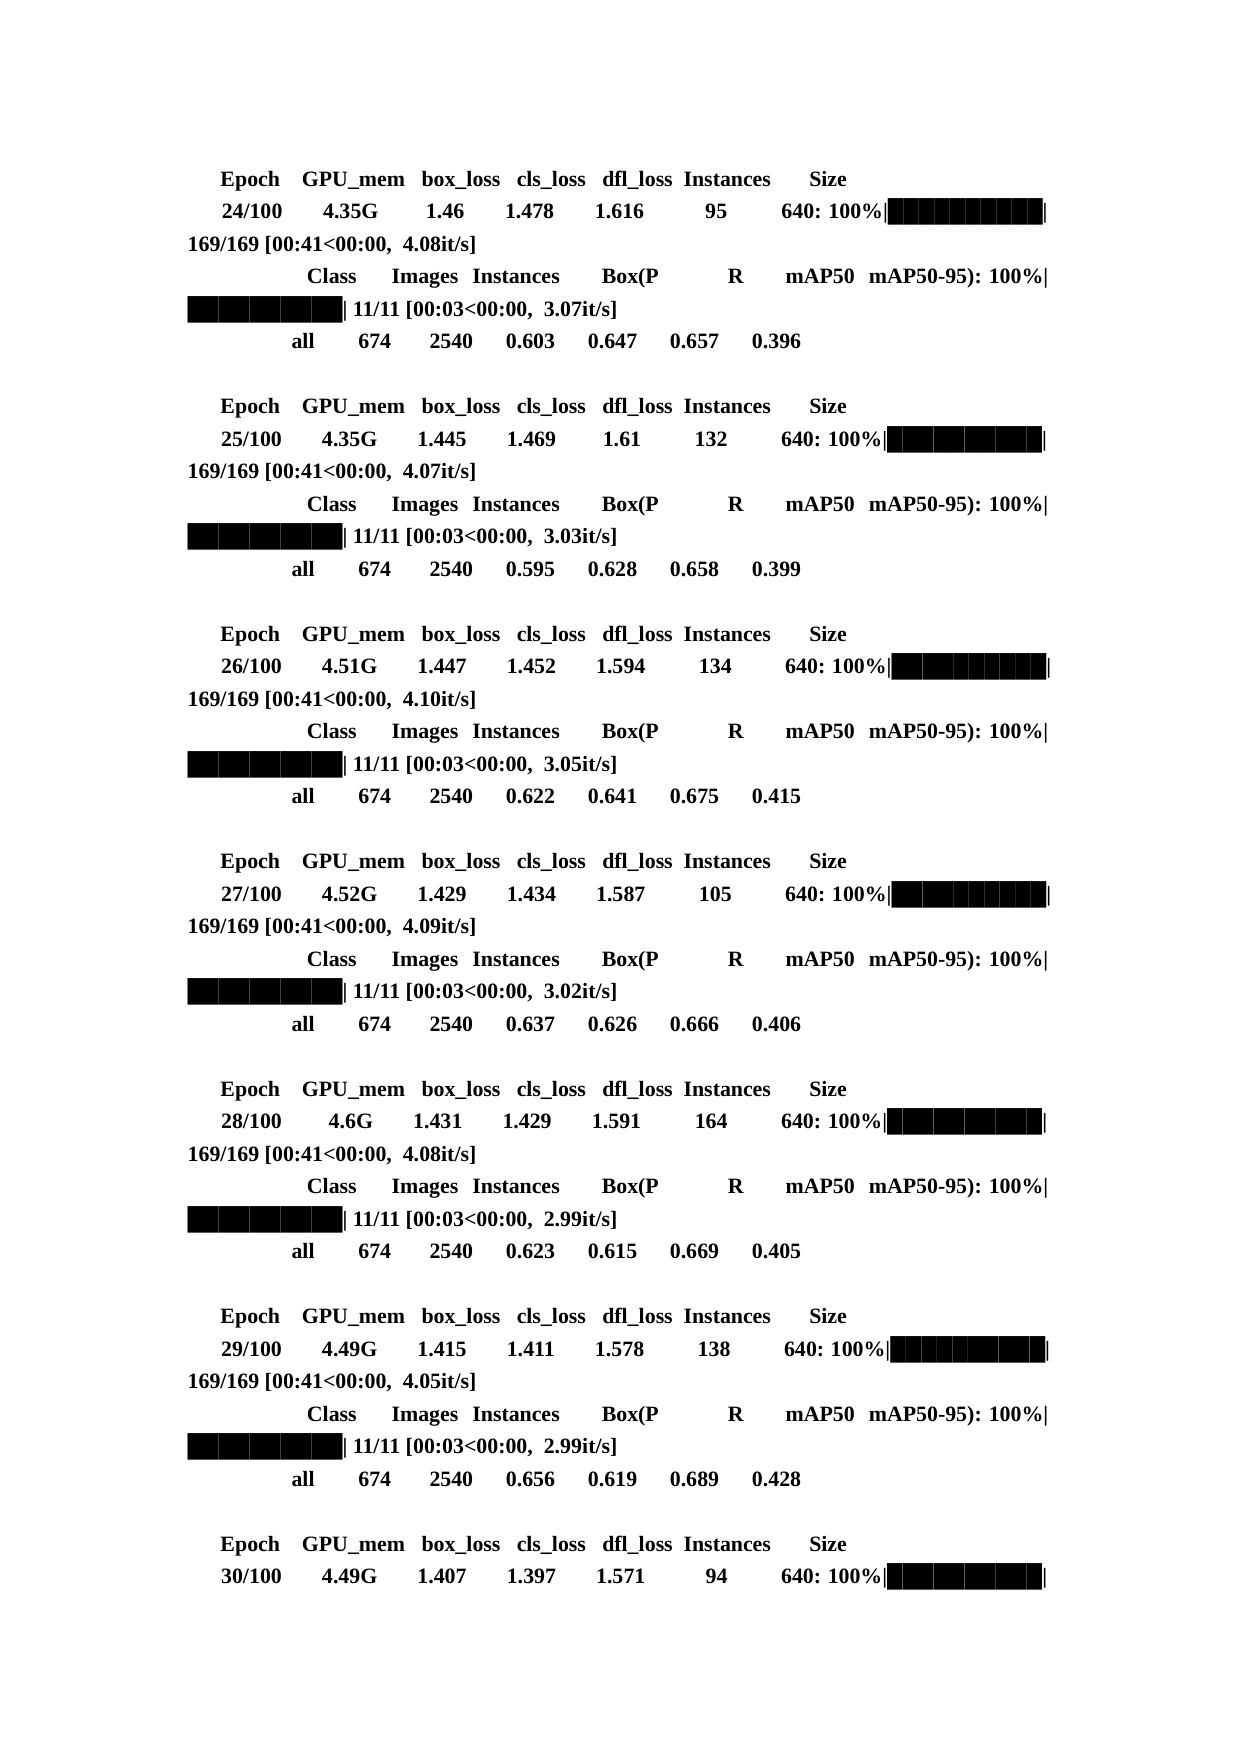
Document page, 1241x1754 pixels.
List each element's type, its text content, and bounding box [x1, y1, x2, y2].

text Epoch GPU_mem box_loss cls_loss dfl_loss Instances Size [187, 389, 1053, 422]
text 27/100 4.52G 1.429 1.434 1.587 105 640: 100%|██████████| 169/169 [00:41<00:00, 4.09it/s] [187, 877, 1053, 942]
text all 674 2540 0.603 0.647 0.657 0.396 [187, 324, 1053, 357]
text all 674 2540 0.637 0.626 0.666 0.406 [187, 1007, 1053, 1039]
text all 674 2540 0.595 0.628 0.658 0.399 [187, 552, 1053, 584]
text all 674 2540 0.656 0.619 0.689 0.428 [187, 1462, 1053, 1494]
text all 674 2540 0.623 0.615 0.669 0.405 [187, 1234, 1053, 1267]
text all 674 2540 0.622 0.641 0.675 0.415 [187, 779, 1053, 812]
text Class Images Instances Box(P R mAP50 mAP50-95): 100%|██████████| 11/11 [00:03<00:00, 3.05it/s] [187, 714, 1053, 779]
text Epoch GPU_mem box_loss cls_loss dfl_loss Instances Size [187, 1527, 1053, 1559]
text 25/100 4.35G 1.445 1.469 1.61 132 640: 100%|██████████| 169/169 [00:41<00:00, 4.07it/s] [187, 422, 1053, 487]
text Class Images Instances Box(P R mAP50 mAP50-95): 100%|██████████| 11/11 [00:03<00:00, 2.99it/s] [187, 1397, 1053, 1462]
text 26/100 4.51G 1.447 1.452 1.594 134 640: 100%|██████████| 169/169 [00:41<00:00, 4.10it/s] [187, 649, 1053, 714]
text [187, 1559, 1053, 1592]
text Class Images Instances Box(P R mAP50 mAP50-95): 100%|██████████| 11/11 [00:03<00:00, 3.03it/s] [187, 487, 1053, 552]
text Epoch GPU_mem box_loss cls_loss dfl_loss Instances Size [187, 162, 1053, 194]
text Epoch GPU_mem box_loss cls_loss dfl_loss Instances Size [187, 617, 1053, 649]
text Epoch GPU_mem box_loss cls_loss dfl_loss Instances Size [187, 844, 1053, 877]
text 24/100 4.35G 1.46 1.478 1.616 95 640: 100%|██████████| 169/169 [00:41<00:00, 4.08it/s] [187, 194, 1053, 259]
text Epoch GPU_mem box_loss cls_loss dfl_loss Instances Size [187, 1299, 1053, 1332]
text 28/100 4.6G 1.431 1.429 1.591 164 640: 100%|██████████| 169/169 [00:41<00:00, 4.08it/s] [187, 1104, 1053, 1169]
text Class Images Instances Box(P R mAP50 mAP50-95): 100%|██████████| 11/11 [00:03<00:00, 3.02it/s] [187, 942, 1053, 1007]
text Class Images Instances Box(P R mAP50 mAP50-95): 100%|██████████| 11/11 [00:03<00:00, 3.07it/s] [187, 259, 1053, 324]
text Class Images Instances Box(P R mAP50 mAP50-95): 100%|██████████| 11/11 [00:03<00:00, 2.99it/s] [187, 1169, 1053, 1234]
text Epoch GPU_mem box_loss cls_loss dfl_loss Instances Size [187, 1072, 1053, 1104]
text 29/100 4.49G 1.415 1.411 1.578 138 640: 100%|██████████| 169/169 [00:41<00:00, 4.05it/s] [187, 1332, 1053, 1397]
